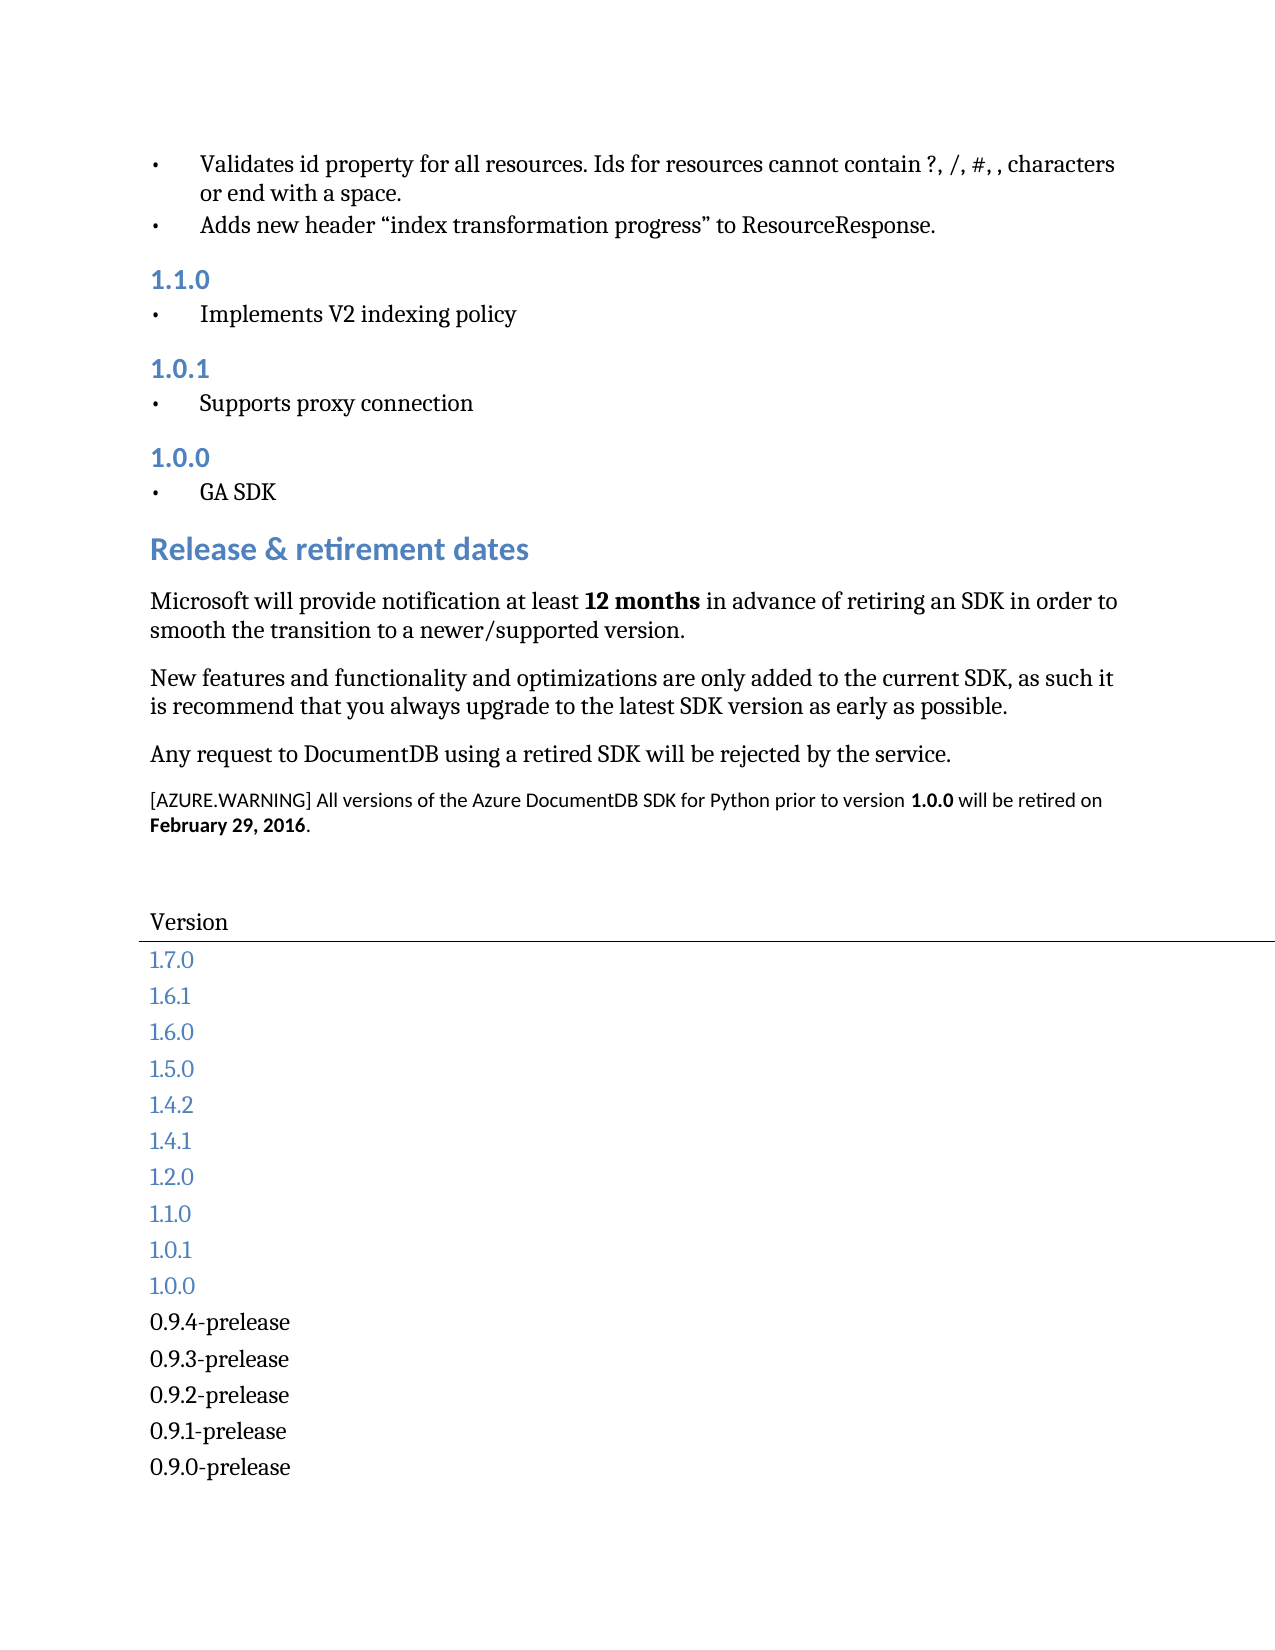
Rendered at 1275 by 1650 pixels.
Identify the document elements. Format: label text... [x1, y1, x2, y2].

list GA SDK [150, 478, 1125, 507]
table_cell 1.4.2 [139, 1087, 1275, 1123]
table_cell 1.6.1 [139, 978, 1275, 1014]
subtitle 1.0.0 [150, 439, 1125, 474]
table_cell 1.4.1 [139, 1123, 1275, 1159]
table_cell 0.9.1-prelease [139, 1413, 1275, 1449]
text New features and functionality and optimizations are only added to the current SDK, as such it is recommend that you always upgrade to the latest SDK version as early as possible. [150, 663, 1125, 721]
list Adds new header “index transformation progress” to ResourceResponse. [150, 211, 1125, 240]
table_cell 1.7.0 [139, 942, 1275, 978]
text Any request to DocumentDB using a retired SDK will be rejected by the service. [150, 740, 1125, 768]
text Microsoft will provide notification at least 12 months in advance of retiring an SDK in order to smooth the transition to a newer/supported version. [150, 587, 1125, 645]
list Implements V2 indexing policy [150, 300, 1125, 329]
subtitle 1.1.0 [150, 261, 1125, 296]
table_cell 0.9.3-prelease [139, 1341, 1275, 1377]
table_cell 0.9.2-prelease [139, 1377, 1275, 1413]
table_cell 0.9.0-prelease [139, 1450, 1275, 1486]
table_cell 1.6.0 [139, 1015, 1275, 1051]
table_cell 1.0.1 [139, 1232, 1275, 1268]
table_cell 1.2.0 [139, 1160, 1275, 1196]
table_header Version [139, 904, 1275, 941]
table_cell 1.5.0 [139, 1051, 1275, 1087]
list Supports proxy connection [150, 389, 1125, 418]
table_cell 1.0.0 [139, 1268, 1275, 1304]
subtitle Release & retirement dates [150, 528, 1125, 568]
table_cell 1.1.0 [139, 1196, 1275, 1232]
text [AZURE.WARNING] All versions of the Azure DocumentDB SDK for Python prior to version 1.0.0 will be retired on February 29, 2016. [150, 787, 1125, 838]
subtitle 1.0.1 [150, 350, 1125, 385]
list Validates id property for all resources. Ids for resources cannot contain ?, /, #, , characters or end with a space. [150, 150, 1125, 207]
table_cell 0.9.4-prelease [139, 1305, 1275, 1341]
